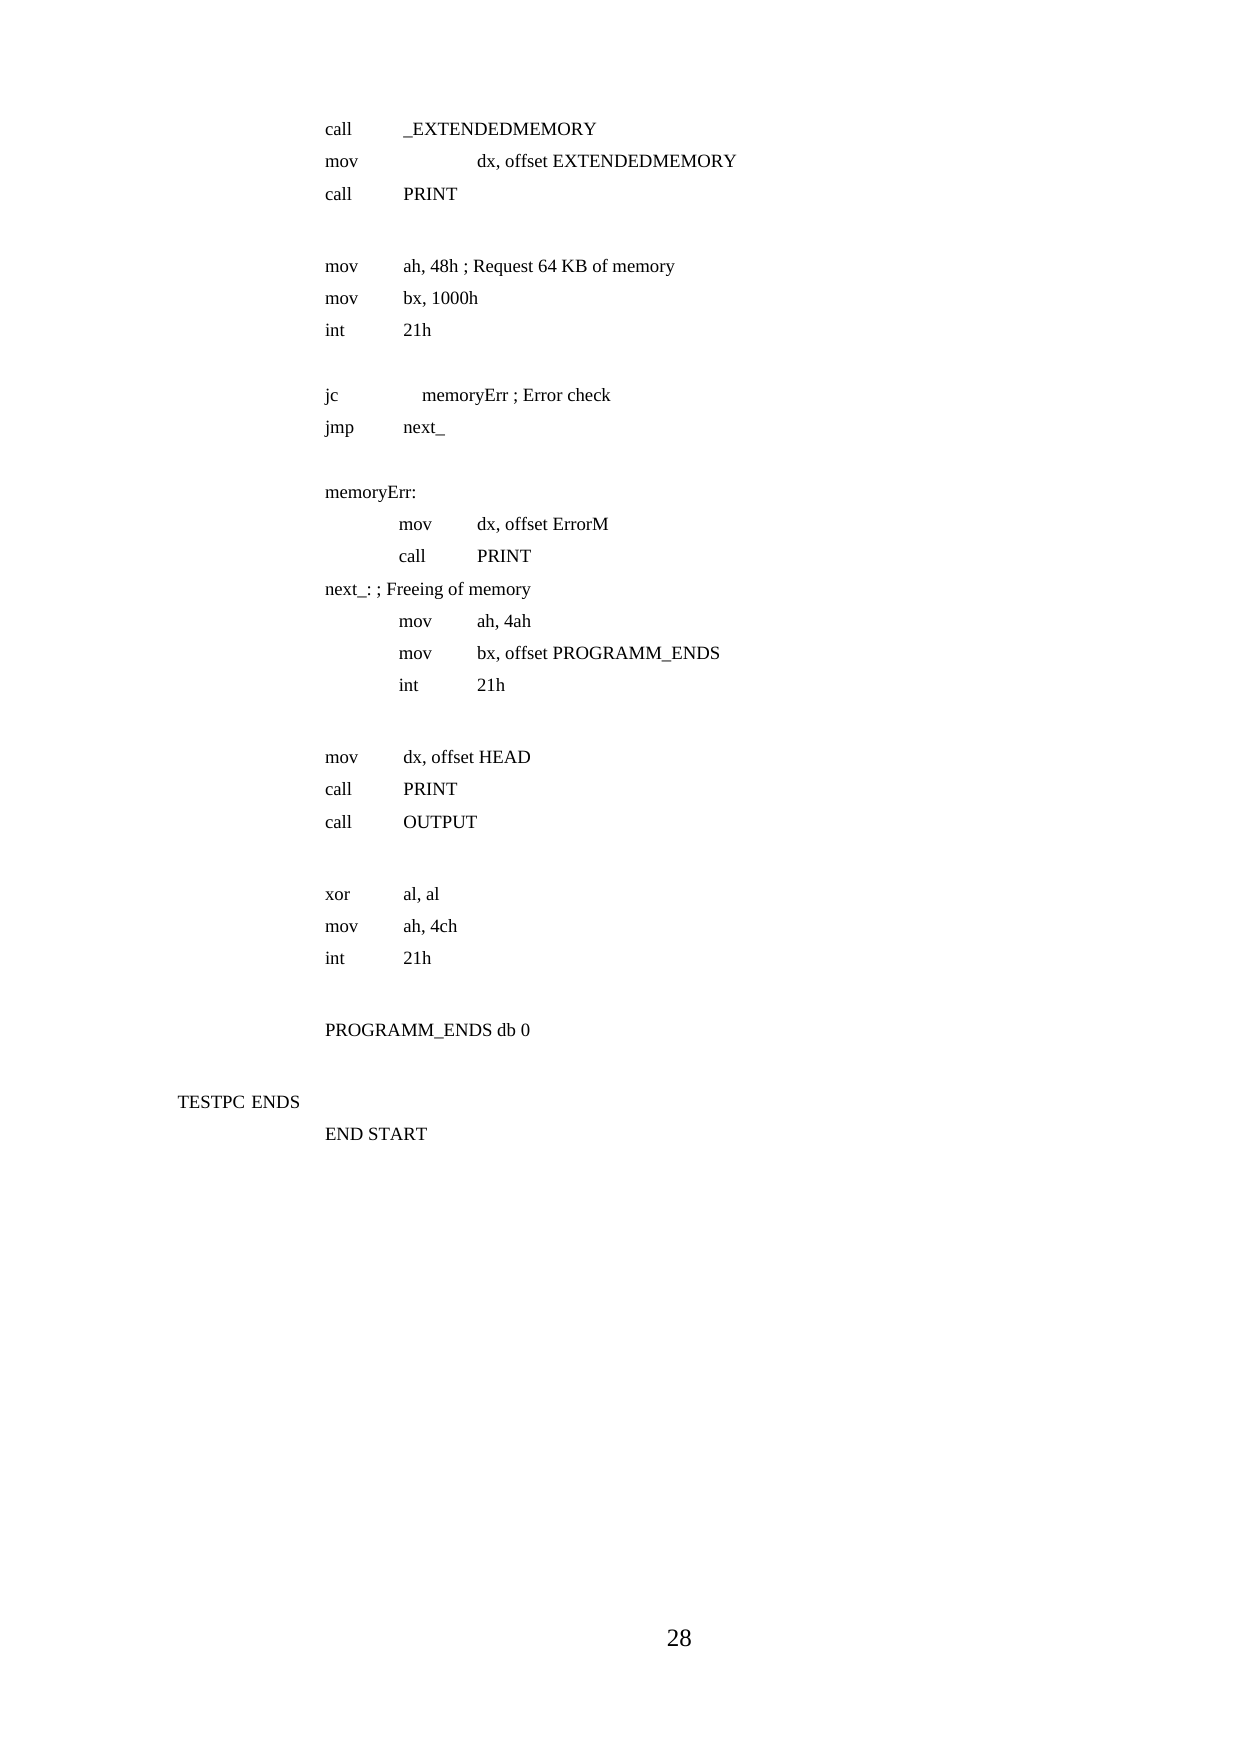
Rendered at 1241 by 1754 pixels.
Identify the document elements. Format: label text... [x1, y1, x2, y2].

text END START [177, 1123, 1181, 1144]
text jc memoryErr ; Error check [177, 384, 1181, 405]
text call PRINT [177, 545, 1181, 567]
text call PRINT [177, 183, 1181, 204]
text TESTPC ENDS [177, 1091, 1181, 1112]
text call PRINT [177, 778, 1181, 800]
text mov dx, offset HEAD [177, 746, 1181, 768]
text call _EXTENDEDMEMORY [177, 118, 1181, 140]
text next_: ; Freeing of memory [177, 577, 1181, 599]
text int 21h [177, 319, 1181, 341]
text mov ah, 48h ; Request 64 KB of memory [177, 254, 1181, 276]
text mov dx, offset EXTENDEDMEMORY [177, 150, 1181, 172]
text mov ah, 4ah [177, 610, 1181, 631]
text call OUTPUT [177, 811, 1181, 832]
text xor al, al [177, 882, 1181, 904]
text mov ah, 4ch [177, 915, 1181, 936]
text int 21h [177, 674, 1181, 696]
text mov dx, offset ErrorM [177, 513, 1181, 534]
text jmp next_ [177, 416, 1181, 437]
text mov bx, 1000h [177, 287, 1181, 308]
text memoryErr: [177, 481, 1181, 502]
text int 21h [177, 947, 1181, 968]
text mov bx, offset PROGRAMM_ENDS [177, 642, 1181, 663]
text PROGRAMM_ENDS db 0 [177, 1019, 1181, 1040]
